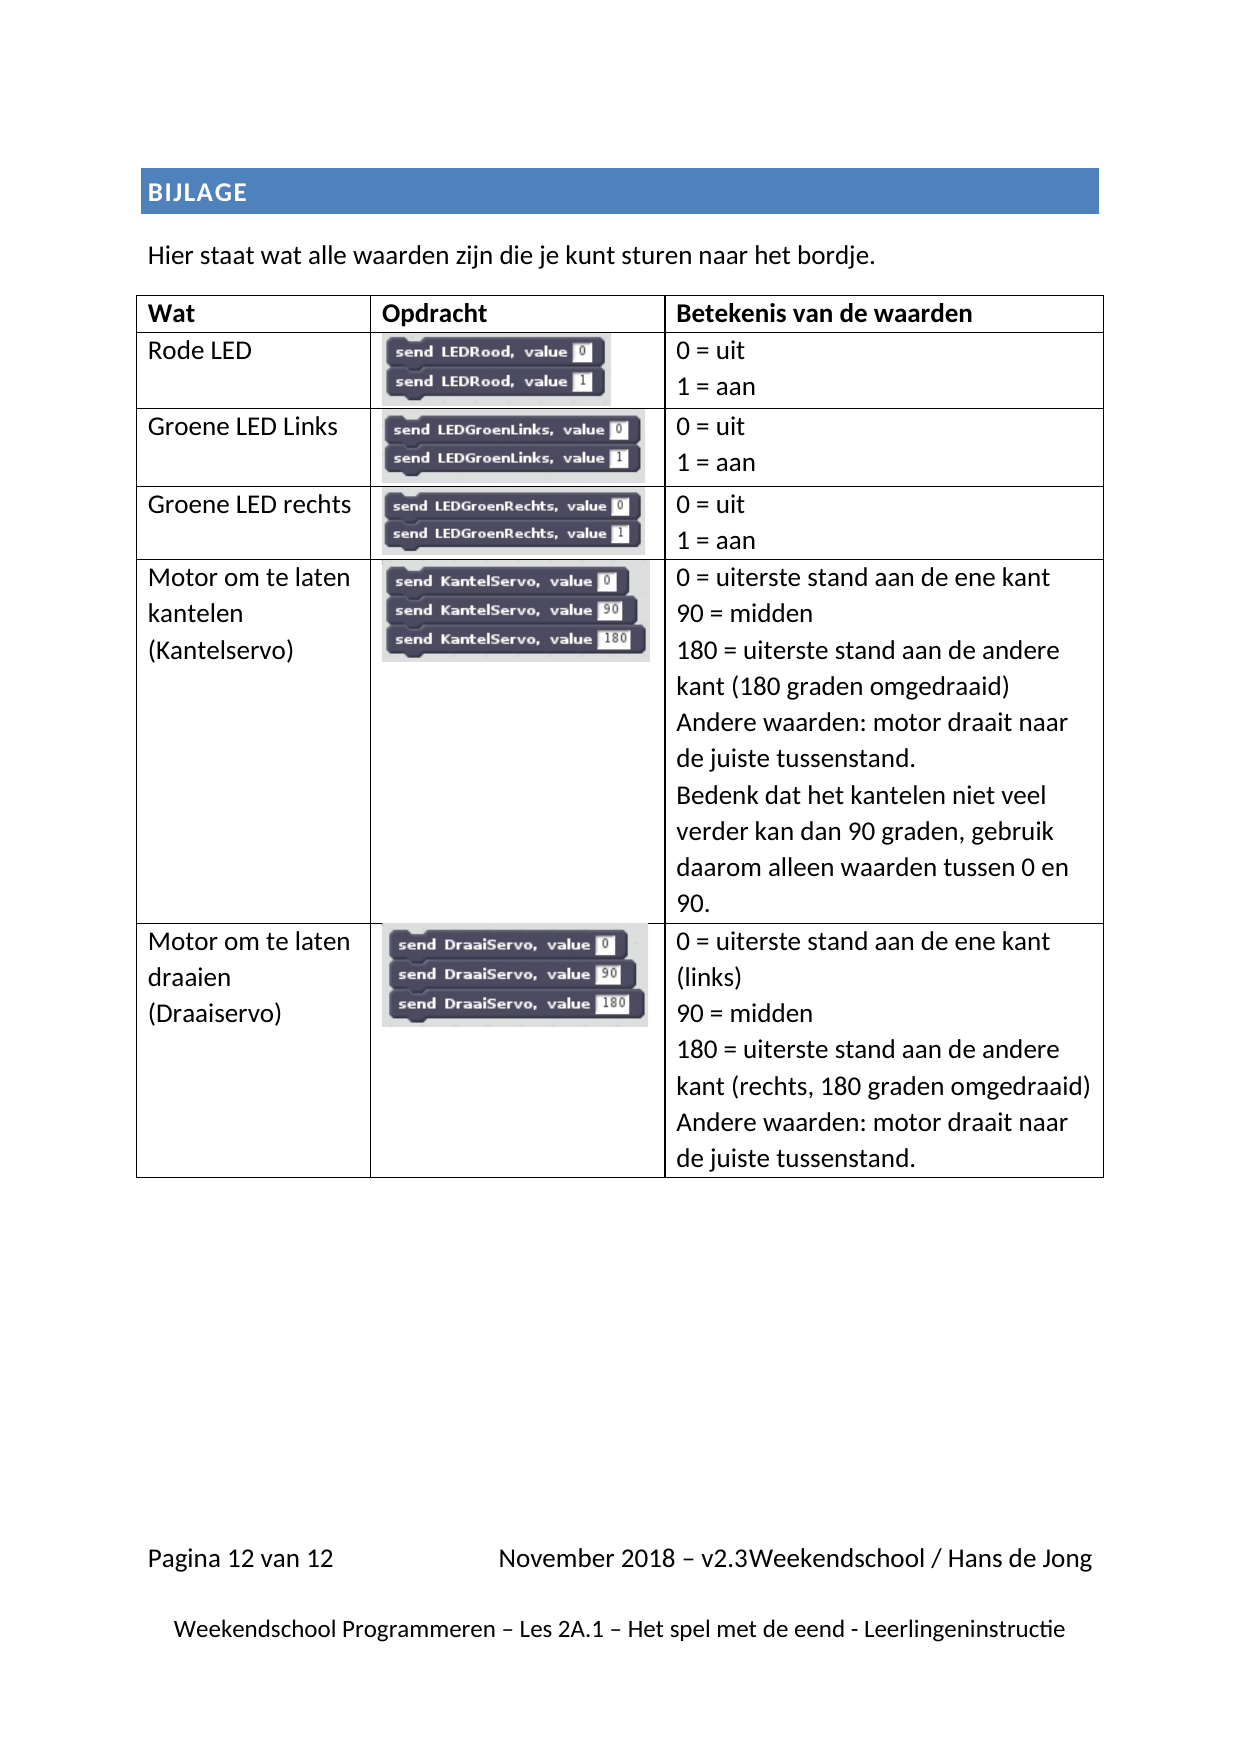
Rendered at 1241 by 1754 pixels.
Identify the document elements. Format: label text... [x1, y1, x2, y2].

picture [381, 487, 646, 555]
table_cell [371, 409, 664, 486]
table_cell [371, 560, 664, 923]
table_cell 0 = uiterste stand aan de ene kant (links) 90 = midden 180 = uiterste stand aan de andere kant (rechts, 180 graden omgedraaid) Andere waarden: motor draait naar de juiste tussenstand. [666, 924, 1103, 1177]
picture [381, 923, 649, 1027]
picture [381, 560, 650, 662]
table_cell Motor om te laten draaien (Draaiservo) [137, 924, 370, 1177]
table_header Wat [137, 296, 370, 332]
table_header Betekenis van de waarden [666, 296, 1103, 332]
table_cell [371, 924, 664, 1177]
table_cell Rode LED [137, 333, 370, 408]
subtitle Bijlage [148, 175, 1093, 208]
table_cell 0 = uiterste stand aan de ene kant 90 = midden 180 = uiterste stand aan de andere kant (180 graden omgedraaid) Andere waarden: motor draait naar de juiste tussenstand. Bedenk dat het kantelen niet veel verder kan dan 90 graden, gebruik daarom alleen waarden tussen 0 en 90. [666, 560, 1103, 923]
table_cell 0 = uit 1 = aan [666, 487, 1103, 559]
table_cell [371, 487, 664, 559]
table_cell [371, 333, 664, 408]
table_cell 0 = uit 1 = aan [666, 409, 1103, 486]
table_cell 0 = uit 1 = aan [666, 333, 1103, 408]
picture [381, 409, 646, 483]
table_header Opdracht [371, 296, 664, 332]
table_cell Groene LED rechts [137, 487, 370, 559]
text Hier staat wat alle waarden zijn die je kunt sturen naar het bordje. [148, 238, 1093, 271]
picture [381, 333, 612, 406]
table_cell Motor om te laten kantelen (Kantelservo) [137, 560, 370, 923]
table_cell Groene LED Links [137, 409, 370, 486]
